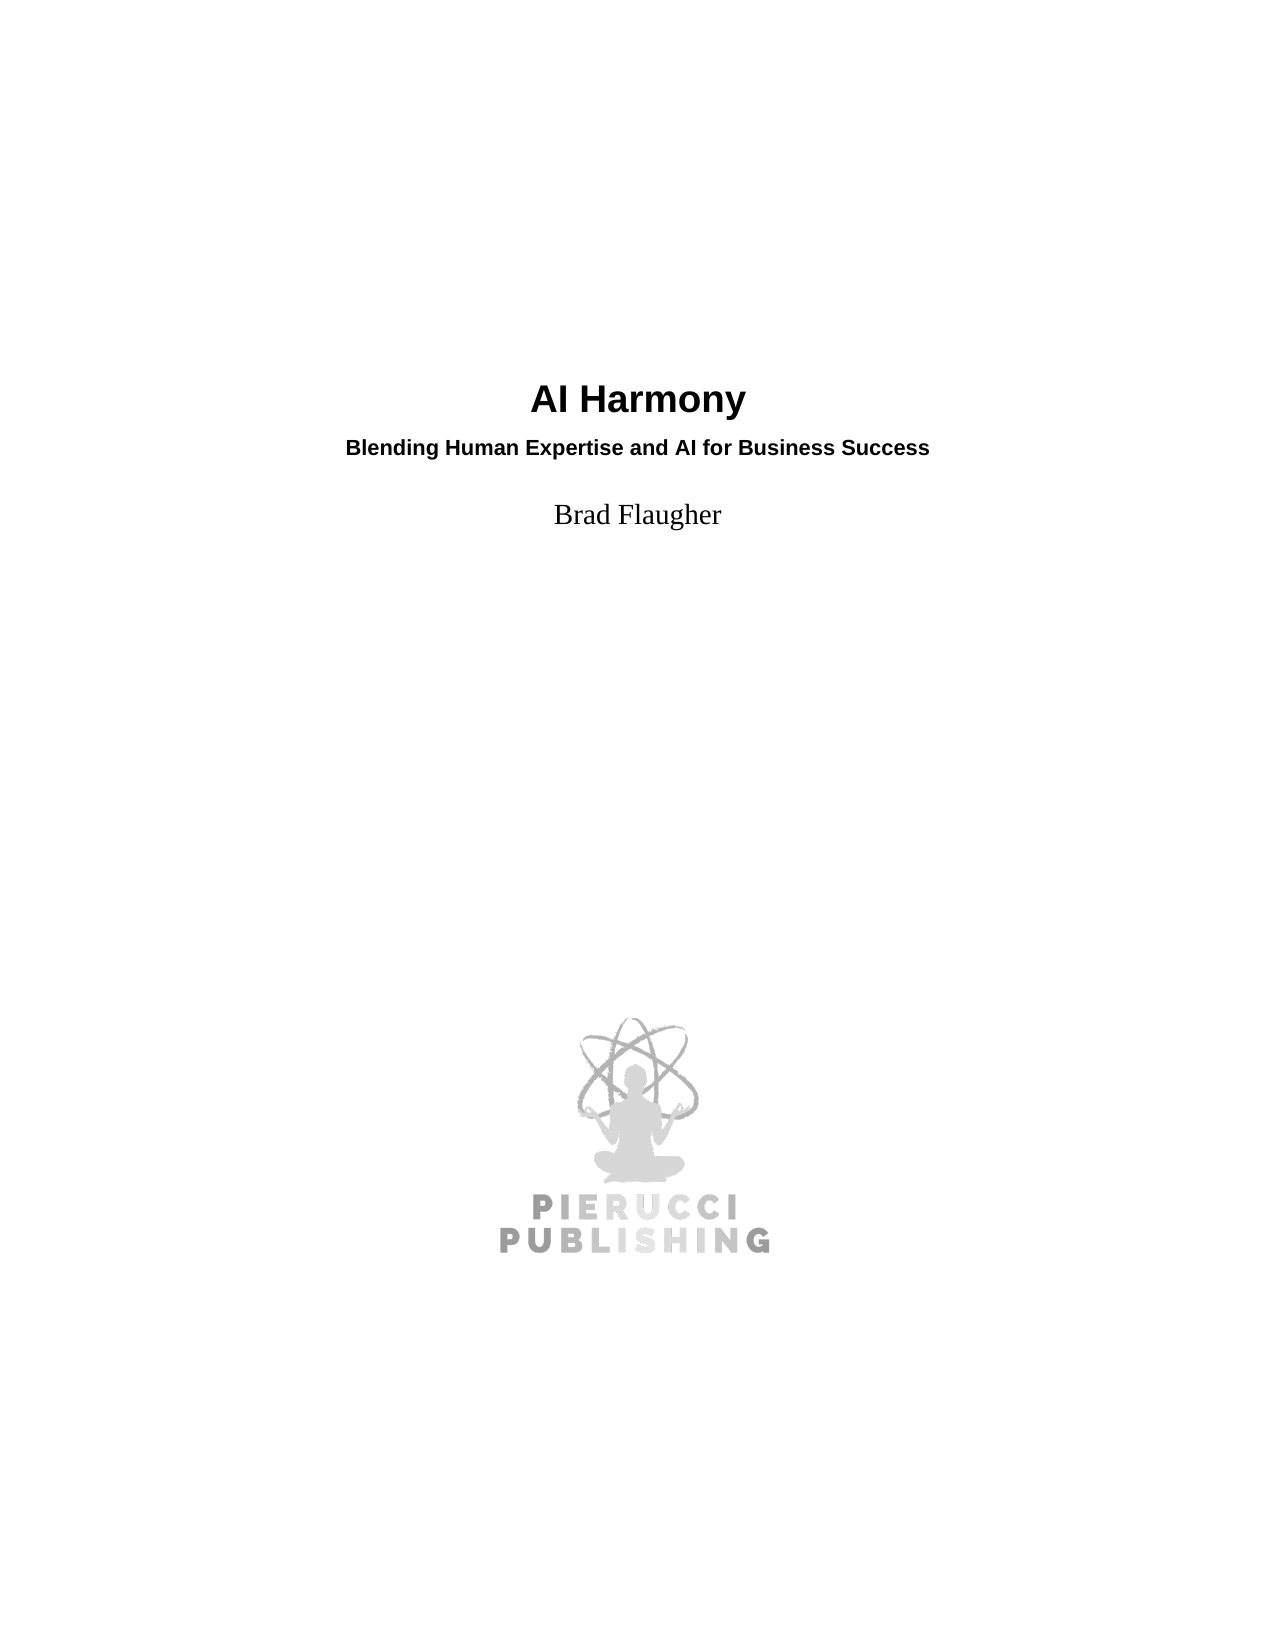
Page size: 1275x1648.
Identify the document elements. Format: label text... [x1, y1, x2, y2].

text Brad Flaugher [328, 497, 947, 531]
text AI Harmony [328, 376, 948, 420]
picture [491, 985, 779, 1273]
text Blending Human Expertise and AI for Business Success [328, 435, 947, 460]
